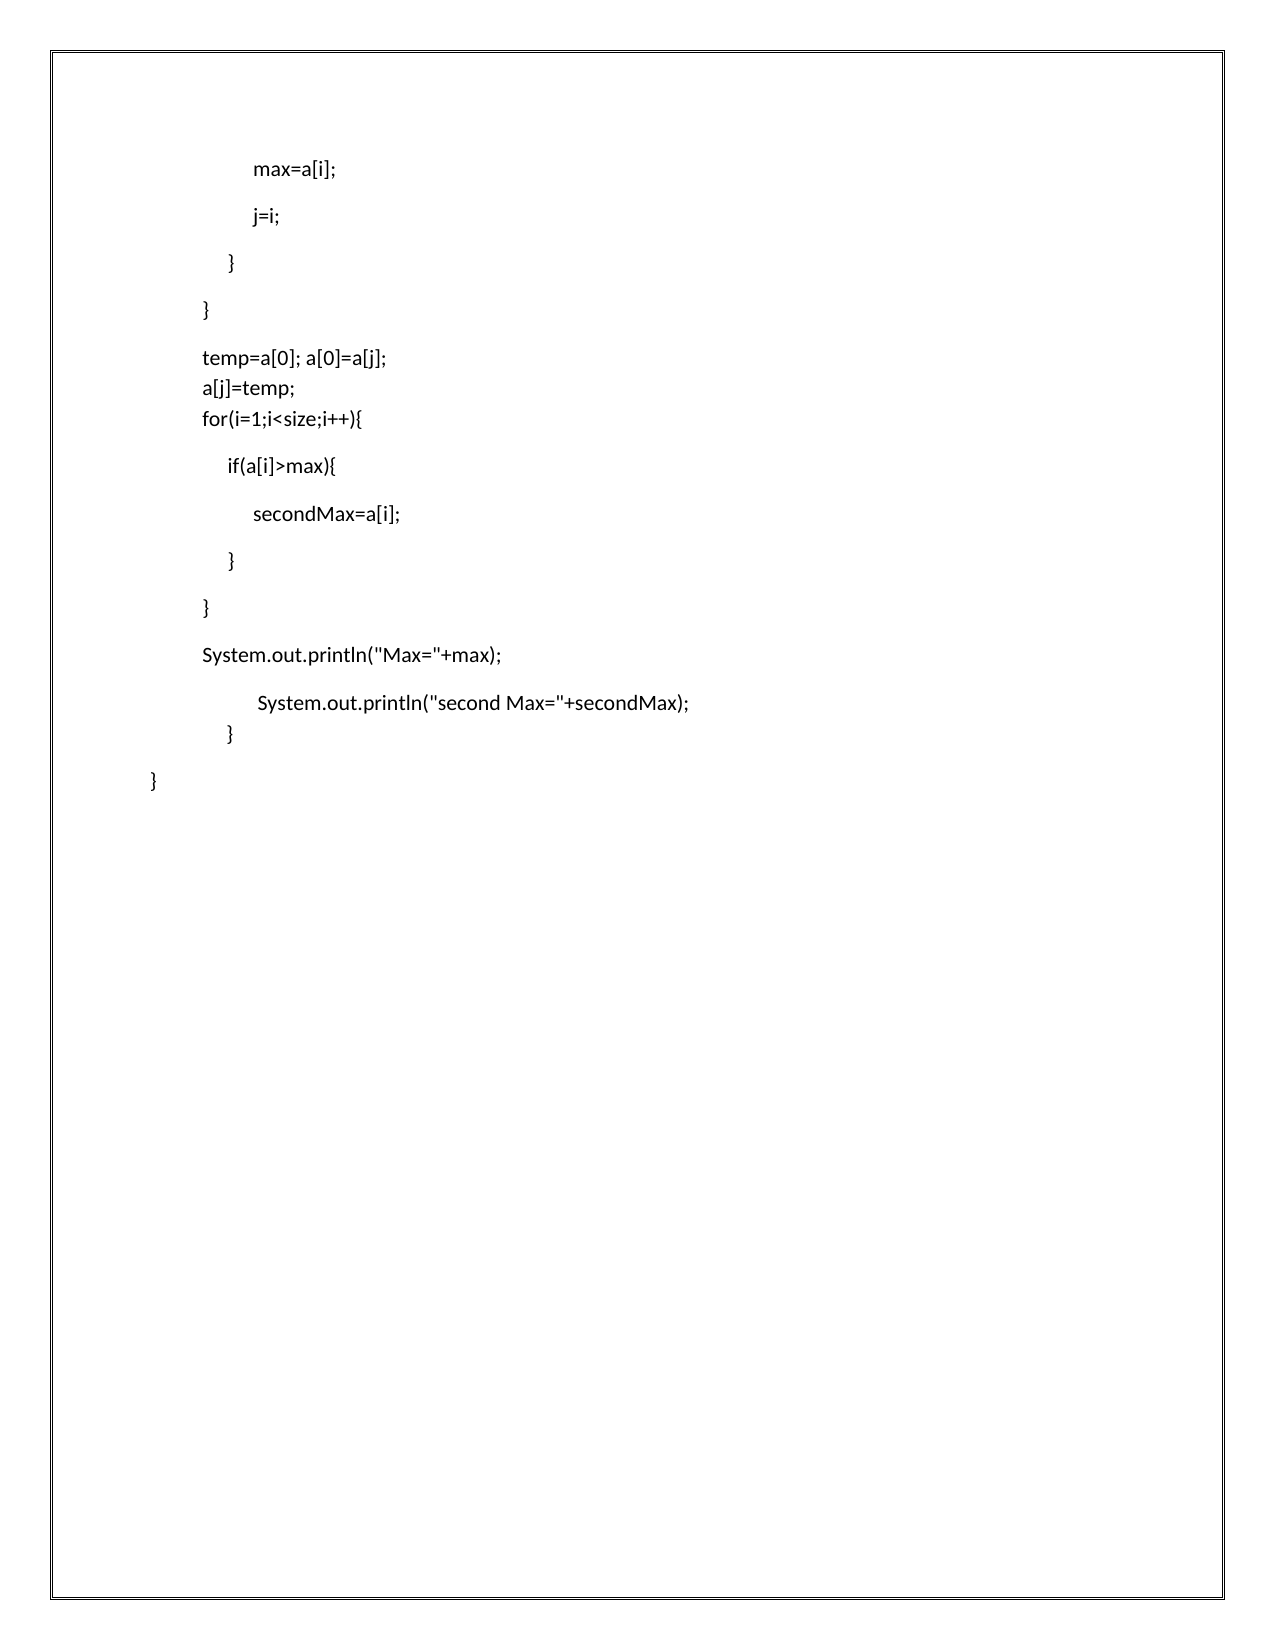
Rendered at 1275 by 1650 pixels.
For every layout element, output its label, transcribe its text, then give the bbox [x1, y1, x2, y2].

text } [149, 768, 967, 794]
text } [227, 547, 967, 574]
text secondMax=a[i]; [253, 500, 967, 526]
text j=i; [253, 202, 967, 229]
text } [226, 720, 967, 747]
text } [202, 297, 967, 323]
text max=a[i]; [253, 155, 967, 181]
text System.out.println("Max="+max); [202, 642, 967, 668]
text temp=a[0]; a[0]=a[j]; a[j]=temp; for(i=1;i<size;i++){ [202, 344, 391, 432]
text System.out.println("second Max="+secondMax); [150, 689, 689, 716]
text } [227, 249, 967, 276]
text } [202, 594, 967, 621]
text if(a[i]>max){ [227, 452, 967, 479]
